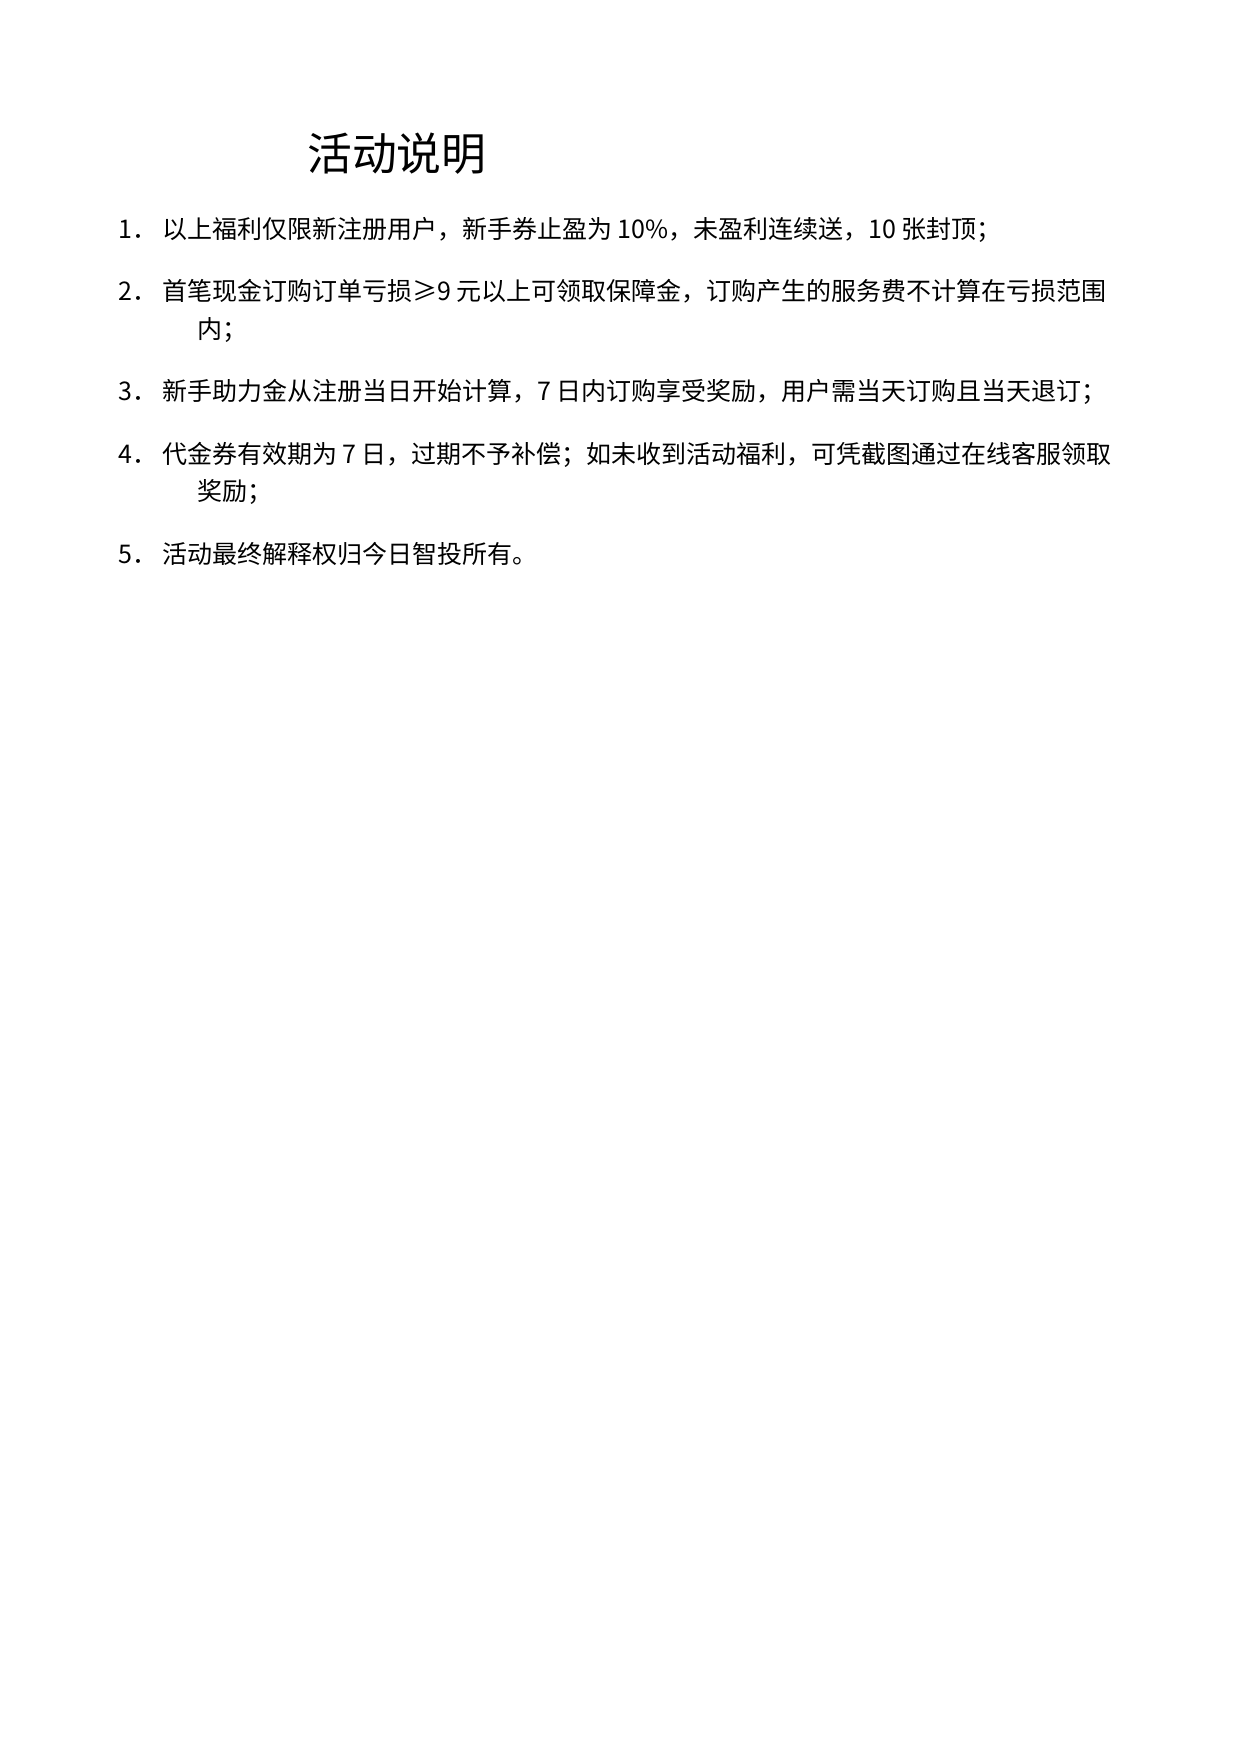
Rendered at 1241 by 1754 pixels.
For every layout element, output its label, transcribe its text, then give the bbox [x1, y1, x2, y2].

text 1． 以上福利仅限新注册用户，新手券止盈为10%，未盈利连续送，10张封顶； [118, 208, 1122, 246]
text 5． 活动最终解释权归今日智投所有。 [118, 533, 1122, 571]
text 4． 代金券有效期为7日，过期不予补偿；如未收到活动福利，可凭截图通过在线客服领取奖励； [118, 433, 1122, 508]
text 活动说明 [218, 118, 1122, 183]
text 2． 首笔现金订购订单亏损≥9元以上可领取保障金，订购产生的服务费不计算在亏损范围内； [118, 271, 1122, 346]
text 3． 新手助力金从注册当日开始计算，7日内订购享受奖励，用户需当天订购且当天退订； [118, 371, 1122, 408]
